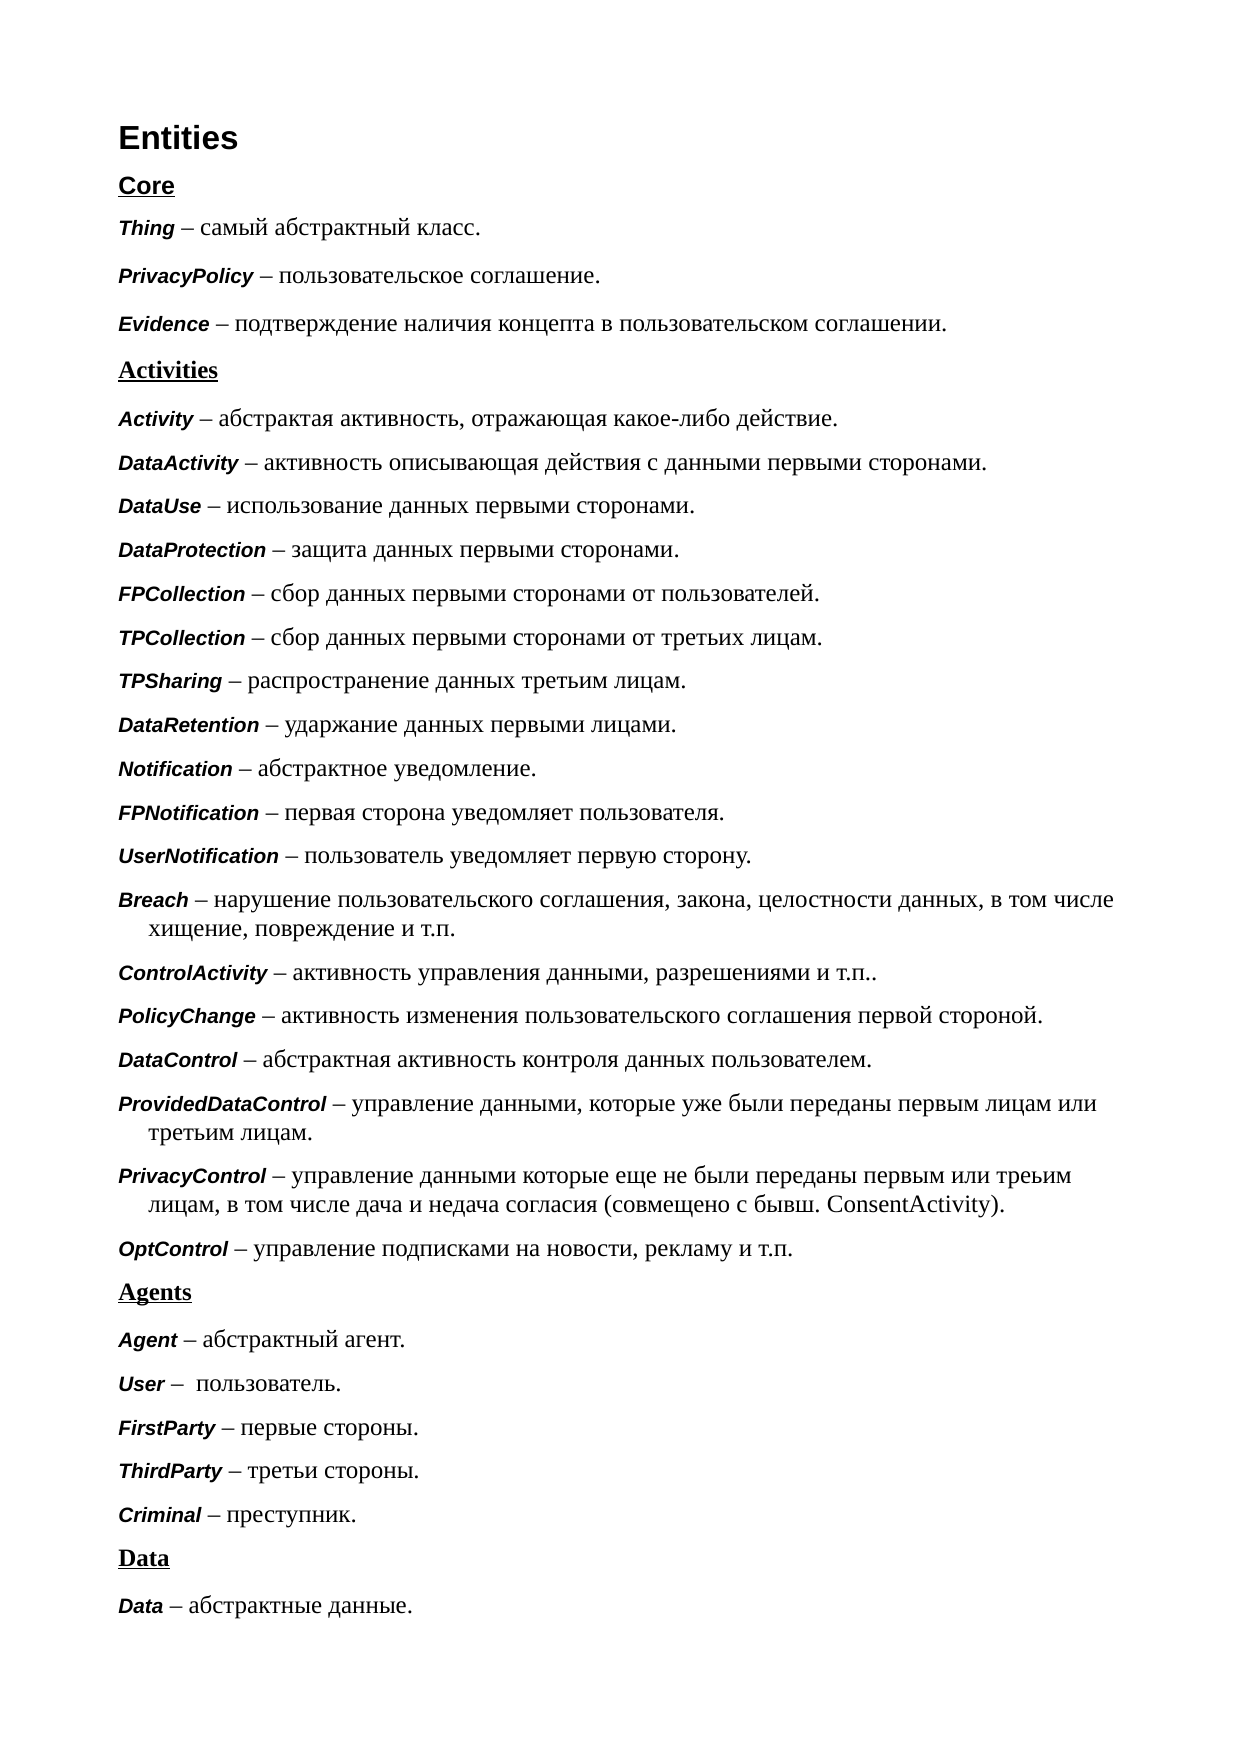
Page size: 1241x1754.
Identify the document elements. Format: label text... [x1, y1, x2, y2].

text DataRetention – ударжание данных первыми лицами. [118, 709, 1122, 738]
text Breach – нарушение пользовательского соглашения, закона, целостности данных, в том числе хищение, повреждение и т.п. [118, 884, 1122, 942]
text Agents [118, 1277, 1122, 1305]
text Data [118, 1543, 1122, 1572]
text User – пользователь. [118, 1368, 1122, 1397]
text Criminal – преступник. [118, 1499, 1122, 1528]
text FirstParty – первые стороны. [118, 1412, 1122, 1440]
text Activities [118, 355, 1122, 384]
text Agent – абстрактный агент. [118, 1324, 1122, 1353]
text Data – абстрактные данные. [118, 1591, 1122, 1619]
subtitle Core [118, 171, 1122, 200]
text DataProtection – защита данных первыми сторонами. [118, 534, 1122, 563]
text ControlActivity – активность управления данными, разрешениями и т.п.. [118, 957, 1122, 985]
subtitle Entities [118, 118, 1122, 157]
text Notification – абстрактное уведомление. [118, 753, 1122, 782]
text UserNotification – пользователь уведомляет первую сторону. [118, 840, 1122, 869]
text Thing – самый абстрактный класс. [118, 212, 1122, 241]
text TPSharing – распространение данных третьим лицам. [118, 665, 1122, 694]
text PrivacyPolicy – пользовательское соглашение. [118, 260, 1122, 289]
text Evidence – подтверждение наличия концепта в пользовательском соглашении. [118, 308, 1122, 336]
text DataActivity – активность описывающая действия с данными первыми сторонами. [118, 447, 1122, 475]
text OptControl – управление подписками на новости, рекламу и т.п. [118, 1233, 1122, 1262]
text DataControl – абстрактная активность контроля данных пользователем. [118, 1044, 1122, 1073]
text FPNotification – первая сторона уведомляет пользователя. [118, 797, 1122, 825]
text DataUse – использование данных первыми сторонами. [118, 490, 1122, 519]
text PolicyChange – активность изменения пользовательского соглашения первой стороной. [118, 1000, 1122, 1029]
text TPCollection – сбор данных первыми сторонами от третьих лицам. [118, 622, 1122, 650]
text ThirdParty – третьи стороны. [118, 1455, 1122, 1484]
text PrivacyControl – управление данными которые еще не были переданы первым или треьим лицам, в том числе дача и недача согласия (совмещено с бывш. ConsentActivity). [118, 1160, 1122, 1218]
text FPCollection – сбор данных первыми сторонами от пользователей. [118, 578, 1122, 607]
text ProvidedDataControl – управление данными, которые уже были переданы первым лицам или третьим лицам. [118, 1088, 1122, 1145]
text Activity – абстрактая активность, отражающая какое-либо действие. [118, 403, 1122, 432]
